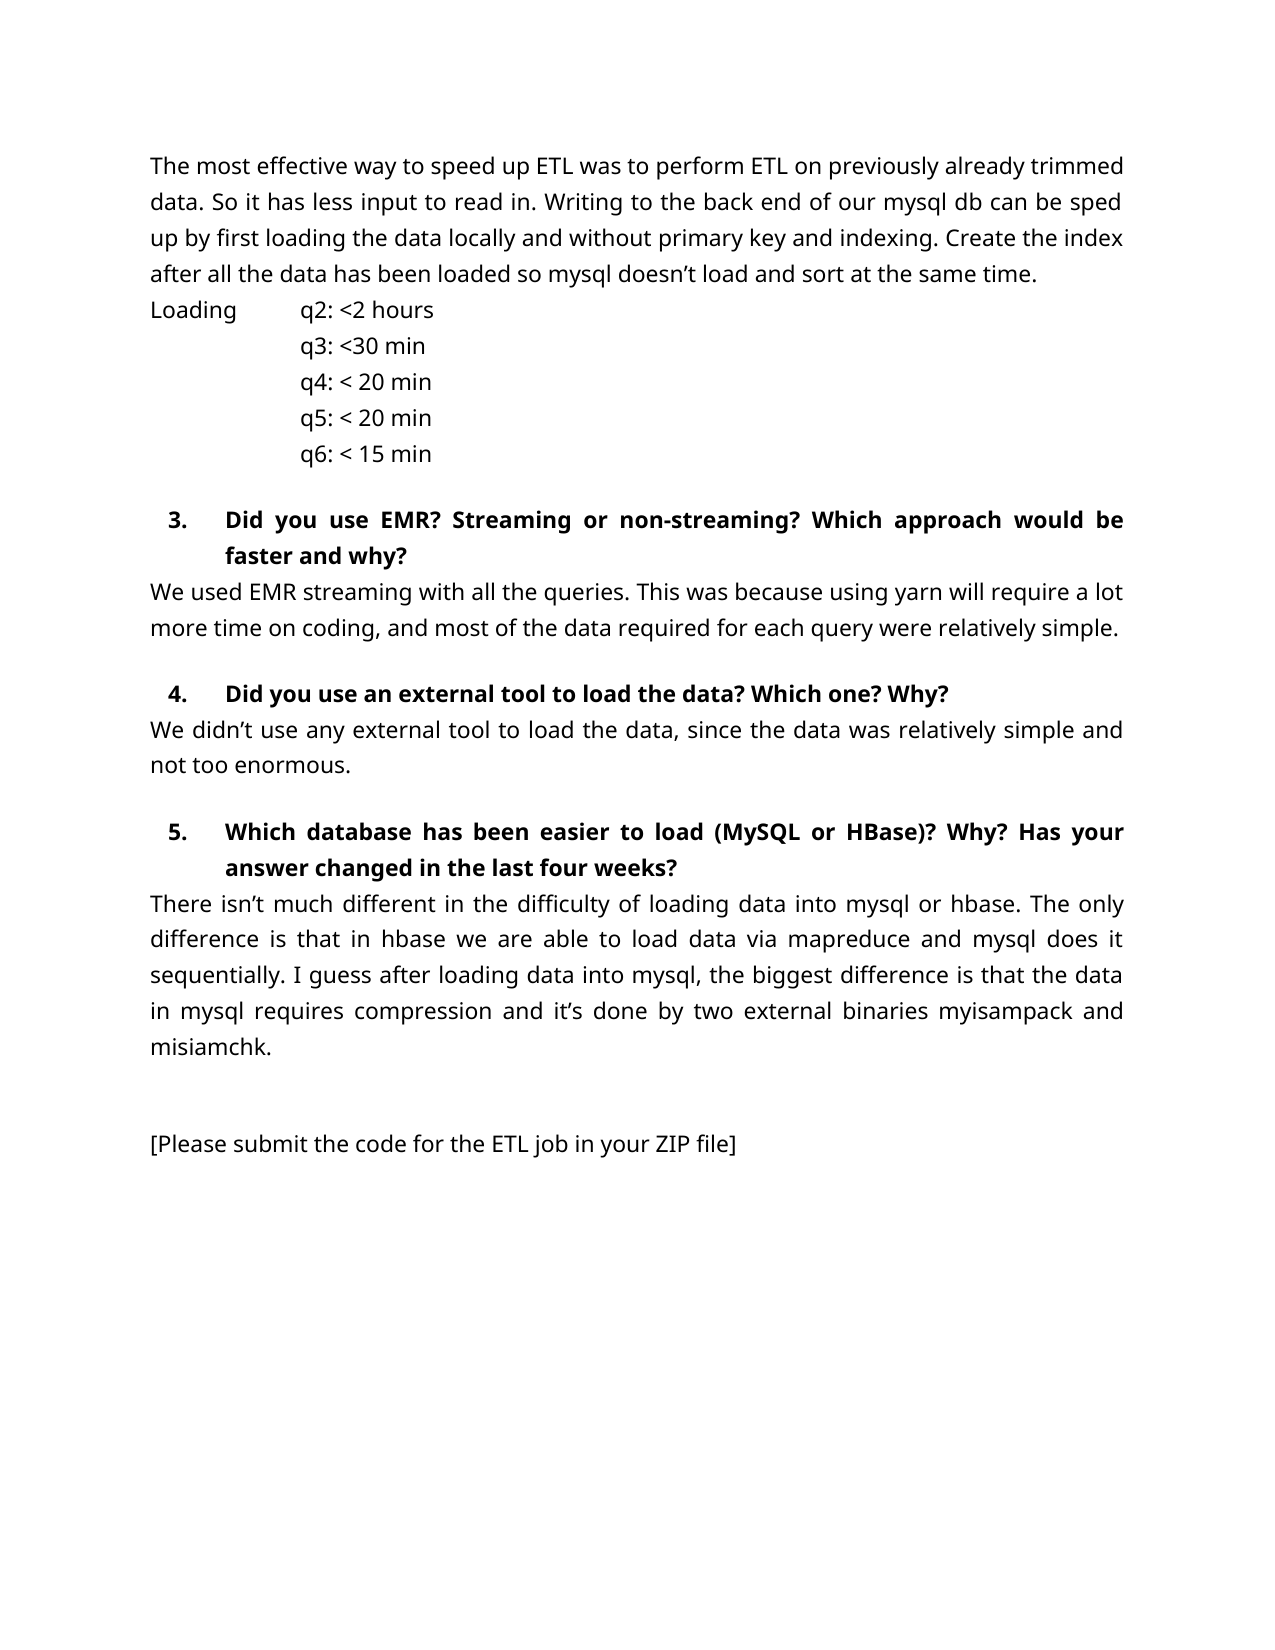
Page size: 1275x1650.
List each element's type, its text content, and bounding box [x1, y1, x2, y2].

text q5: < 20 min [150, 402, 1125, 433]
text The most effective way to speed up ETL was to perform ETL on previously already trimmed data. So it has less input to read in. Writing to the back end of our mysql db can be sped up by first loading the data locally and without primary key and indexing. Create the index after all the data has been loaded so mysql doesn’t load and sort at the same time. [150, 150, 1125, 289]
text q6: < 15 min [150, 437, 1125, 469]
text [Please submit the code for the ETL job in your ZIP file] [150, 1128, 1125, 1159]
text q3: <30 min [150, 330, 1125, 361]
list Did you use EMR? Streaming or non-streaming? Which approach would be faster and why? [187, 504, 1125, 571]
text Loading q2: <2 hours [150, 294, 1125, 325]
text q4: < 20 min [150, 366, 1125, 397]
list Did you use an external tool to load the data? Which one? Why? [187, 678, 1125, 709]
text We didn’t use any external tool to load the data, since the data was relatively simple and not too enormous. [150, 713, 1125, 781]
text There isn’t much different in the difficulty of loading data into mysql or hbase. The only difference is that in hbase we are able to load data via mapreduce and mysql does it sequentially. I guess after loading data into mysql, the biggest difference is that the data in mysql requires compression and it’s done by two external binaries myisampack and misiamchk. [150, 887, 1125, 1062]
list Which database has been easier to load (MySQL or HBase)? Why? Has your answer changed in the last four weeks? [187, 816, 1125, 883]
text We used EMR streaming with all the queries. This was because using yarn will require a lot more time on coding, and most of the data required for each query were relatively simple. [150, 576, 1125, 643]
